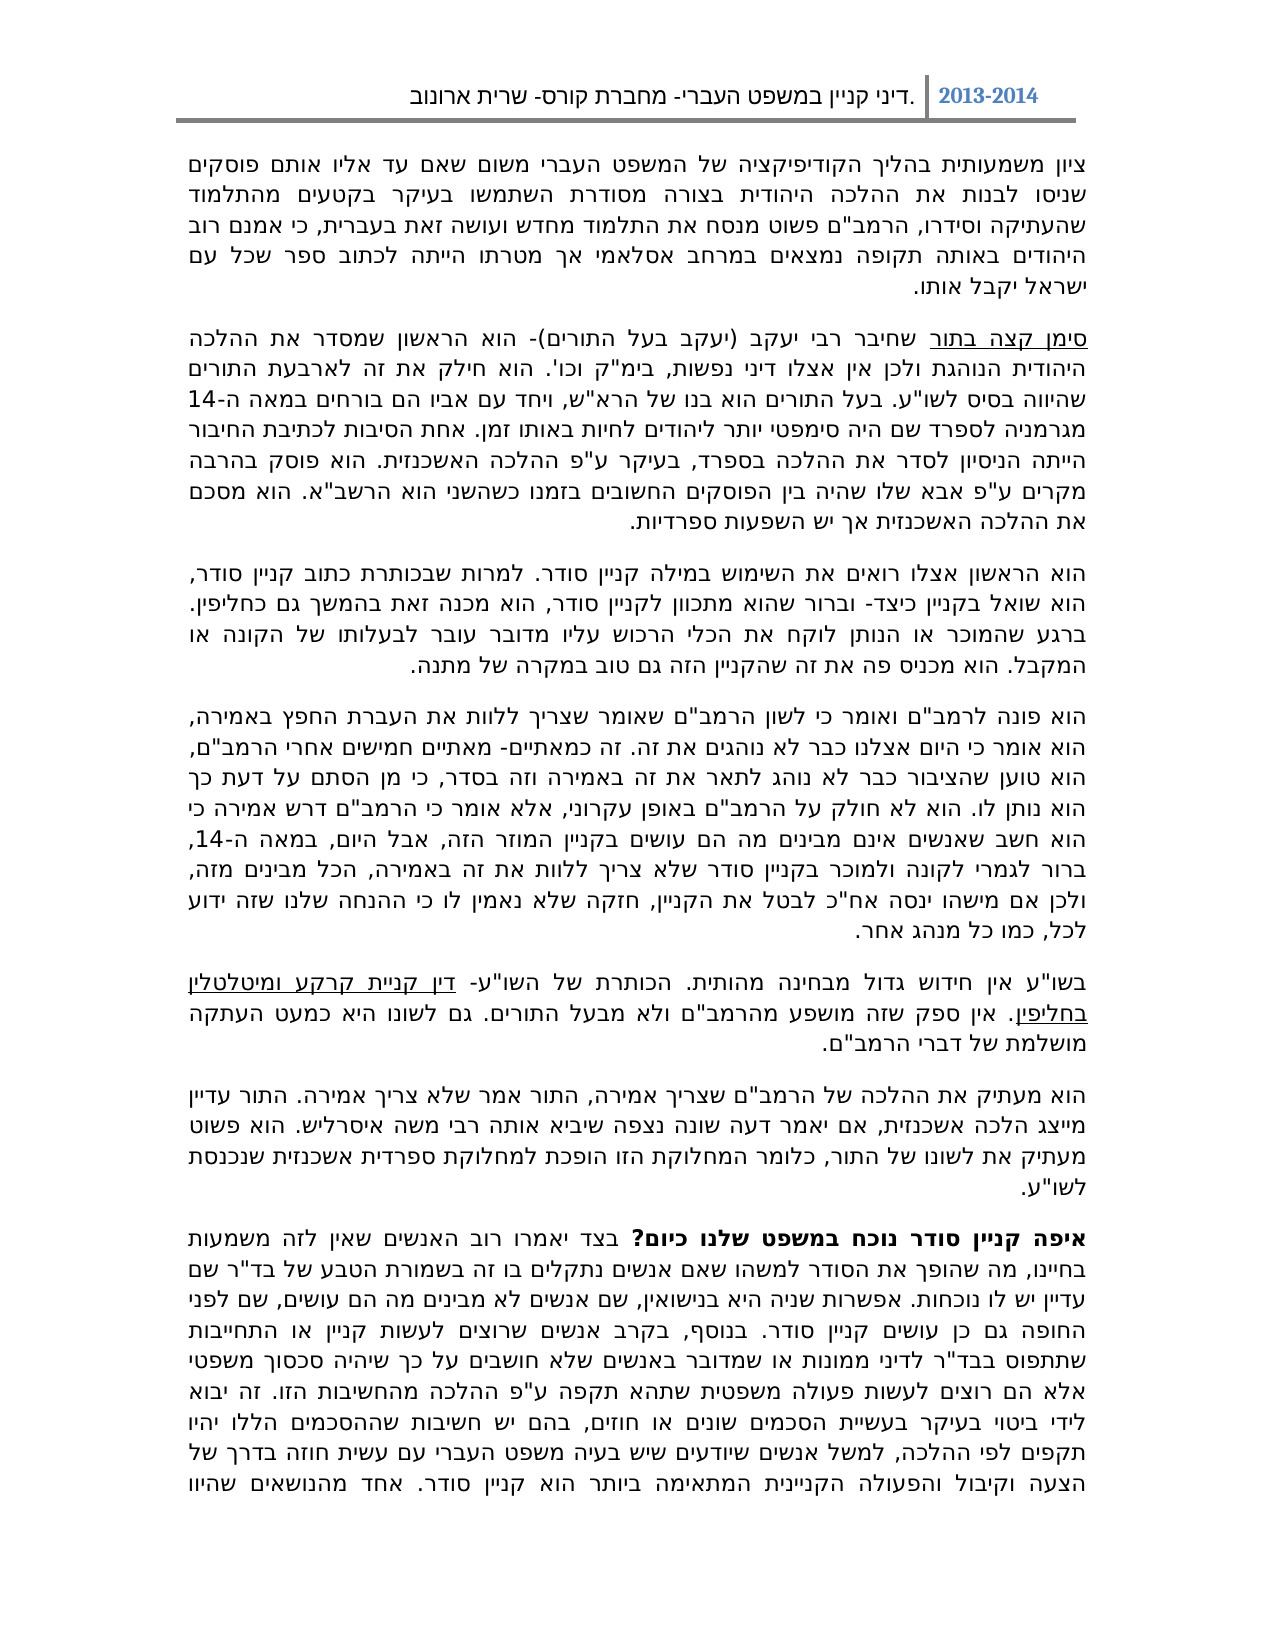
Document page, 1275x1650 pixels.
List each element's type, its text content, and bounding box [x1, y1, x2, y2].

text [187, 151, 1087, 300]
text הוא מעתיק את ההלכה של הרמב"ם שצריך אמירה, התור אמר שלא צריך אמירה. התור עדיין מייצג הלכה אשכנזית, אם יאמר דעה שונה נצפה שיביא אותה רבי משה איסרליש. הוא פשוט מעתיק את לשונו של התור, כלומר המחלוקת הזו הופכת למחלוקת ספרדית אשכנזית שנכנסת לשו"ע. [187, 1082, 1087, 1200]
text בשו"ע אין חידוש גדול מבחינה מהותית. הכותרת של השו"ע- דין קניית קרקע ומיטלטלין בחליפין. אין ספק שזה מושפע מהרמב"ם ולא מבעל התורים. גם לשונו היא כמעט העתקה מושלמת של דברי הרמב"ם. [187, 969, 1087, 1057]
text הוא הראשון אצלו רואים את השימוש במילה קניין סודר. למרות שבכותרת כתוב קניין סודר, הוא שואל בקניין כיצד- וברור שהוא מתכוון לקניין סודר, הוא מכנה זאת בהמשך גם כחליפין. ברגע שהמוכר או הנותן לוקח את הכלי הרכוש עליו מדובר עובר לבעלותו של הקונה או המקבל. הוא מכניס פה את זה שהקניין הזה גם טוב במקרה של מתנה. [187, 560, 1087, 678]
text סימן קצה בתור שחיבר רבי יעקב (יעקב בעל התורים)- הוא הראשון שמסדר את ההלכה היהודית הנוהגת ולכן אין אצלו דיני נפשות, בימ"ק וכו'. הוא חילק את זה לארבעת התורים שהיווה בסיס לשו"ע. בעל התורים הוא בנו של הרא"ש, ויחד עם אביו הם בורחים במאה ה-14 מגרמניה לספרד שם היה סימפטי יותר ליהודים לחיות באותו זמן. אחת הסיבות לכתיבת החיבור הייתה הניסיון לסדר את ההלכה בספרד, בעיקר ע"פ ההלכה האשכנזית. הוא פוסק בהרבה מקרים ע"פ אבא שלו שהיה בין הפוסקים החשובים בזמנו כשהשני הוא הרשב"א. הוא מסכם את ההלכה האשכנזית אך יש השפעות ספרדיות. [187, 325, 1087, 535]
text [187, 1225, 1087, 1497]
text הוא פונה לרמב"ם ואומר כי לשון הרמב"ם שאומר שצריך ללוות את העברת החפץ באמירה, הוא אומר כי היום אצלנו כבר לא נוהגים את זה. זה כמאתיים- מאתיים חמישים אחרי הרמב"ם, הוא טוען שהציבור כבר לא נוהג לתאר את זה באמירה וזה בסדר, כי מן הסתם על דעת כך הוא נותן לו. הוא לא חולק על הרמב"ם באופן עקרוני, אלא אומר כי הרמב"ם דרש אמירה כי הוא חשב שאנשים אינם מבינים מה הם עושים בקניין המוזר הזה, אבל היום, במאה ה-14, ברור לגמרי לקונה ולמוכר בקניין סודר שלא צריך ללוות את זה באמירה, הכל מבינים מזה, ולכן אם מישהו ינסה אח"כ לבטל את הקניין, חזקה שלא נאמין לו כי ההנחה שלנו שזה ידוע לכל, כמו כל מנהג אחר. [187, 703, 1087, 944]
